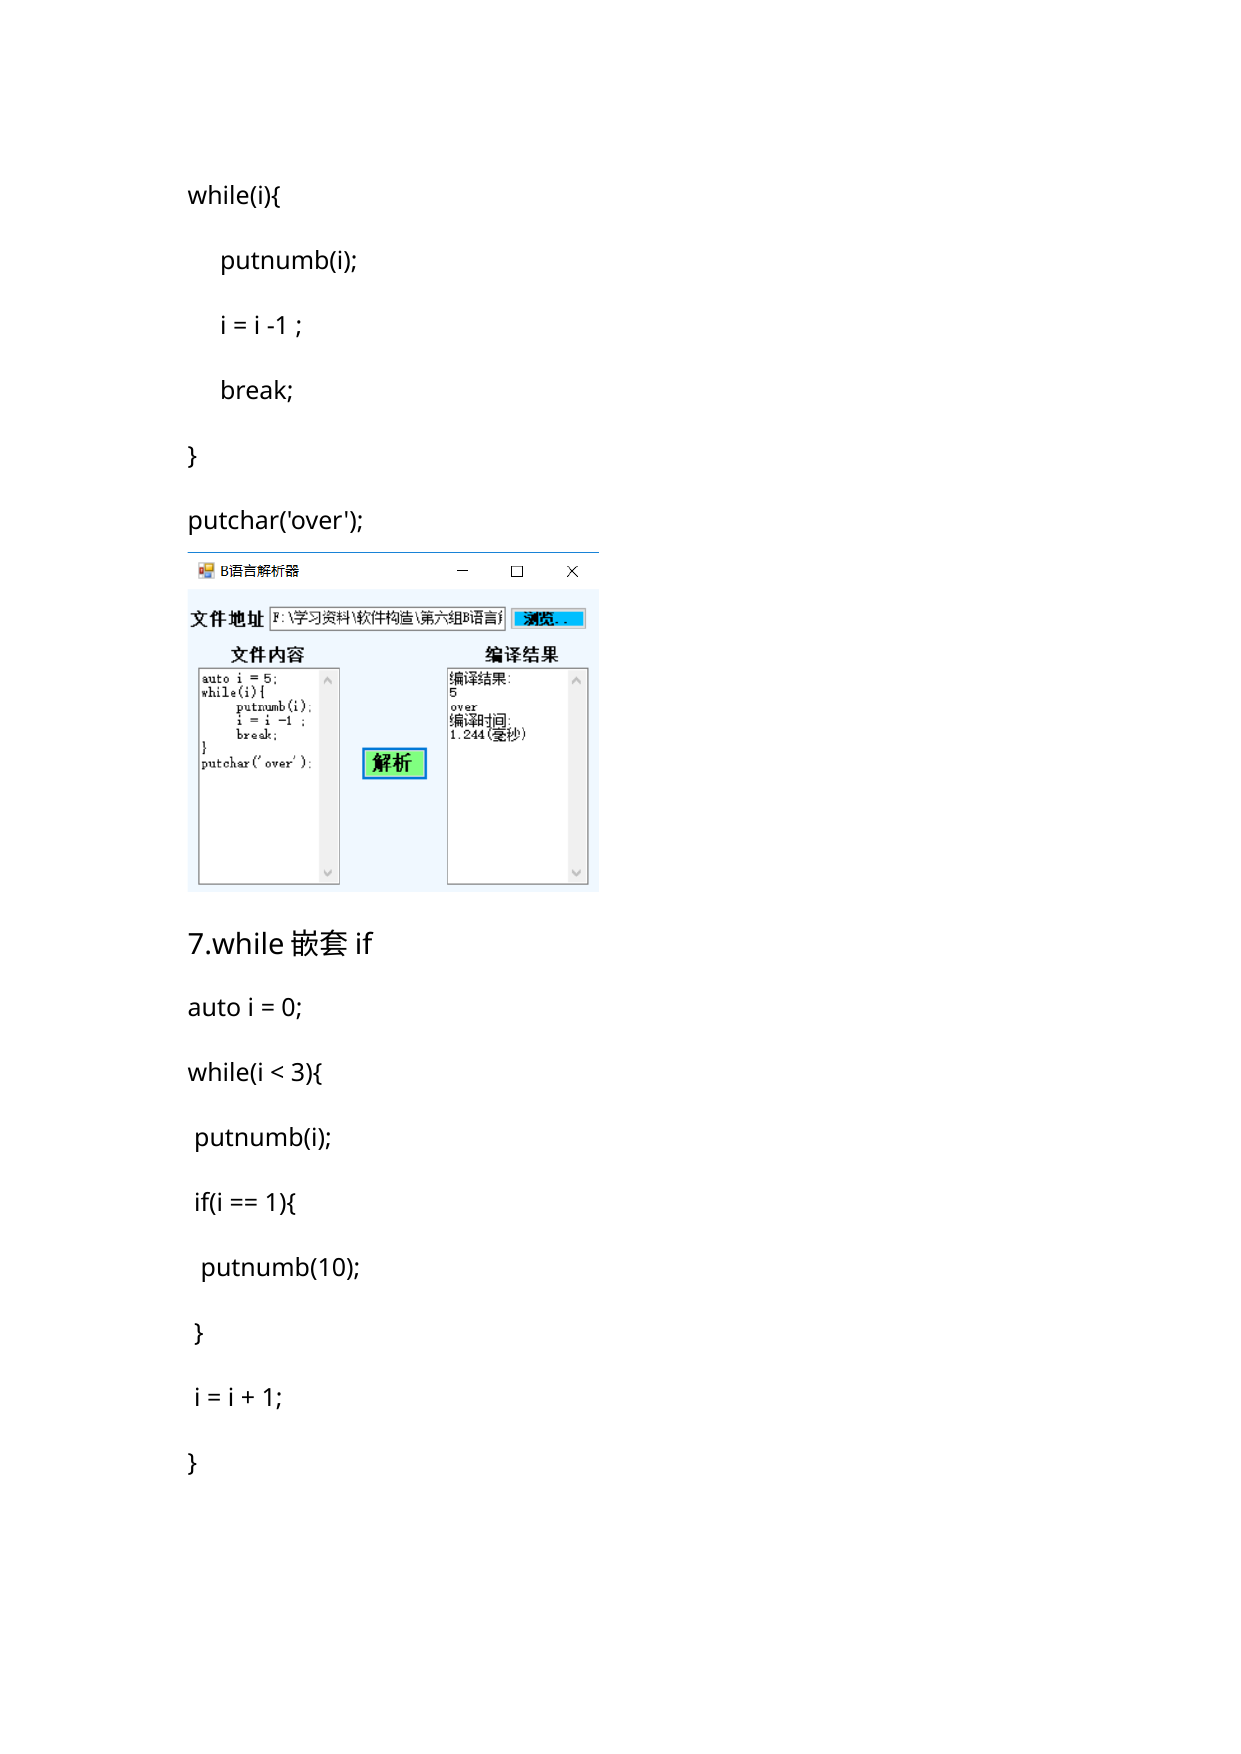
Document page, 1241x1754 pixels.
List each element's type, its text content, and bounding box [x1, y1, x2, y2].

text putnumb(i); [187, 227, 1053, 292]
picture [187, 552, 599, 892]
text while(i < 3){ [187, 1039, 1053, 1104]
text putnumb(10); [187, 1234, 1053, 1299]
text } [187, 1429, 1053, 1494]
text } [187, 422, 1053, 487]
text auto i = 0; [187, 974, 1053, 1039]
text 7.while嵌套if [187, 909, 1053, 974]
text putnumb(i); [187, 1104, 1053, 1169]
text } [187, 1299, 1053, 1364]
text if(i == 1){ [187, 1169, 1053, 1234]
text while(i){ [187, 162, 1053, 227]
text i = i + 1; [187, 1364, 1053, 1429]
text i = i -1 ; [187, 292, 1053, 357]
text putchar('over'); [187, 487, 1053, 552]
text break; [187, 357, 1053, 422]
